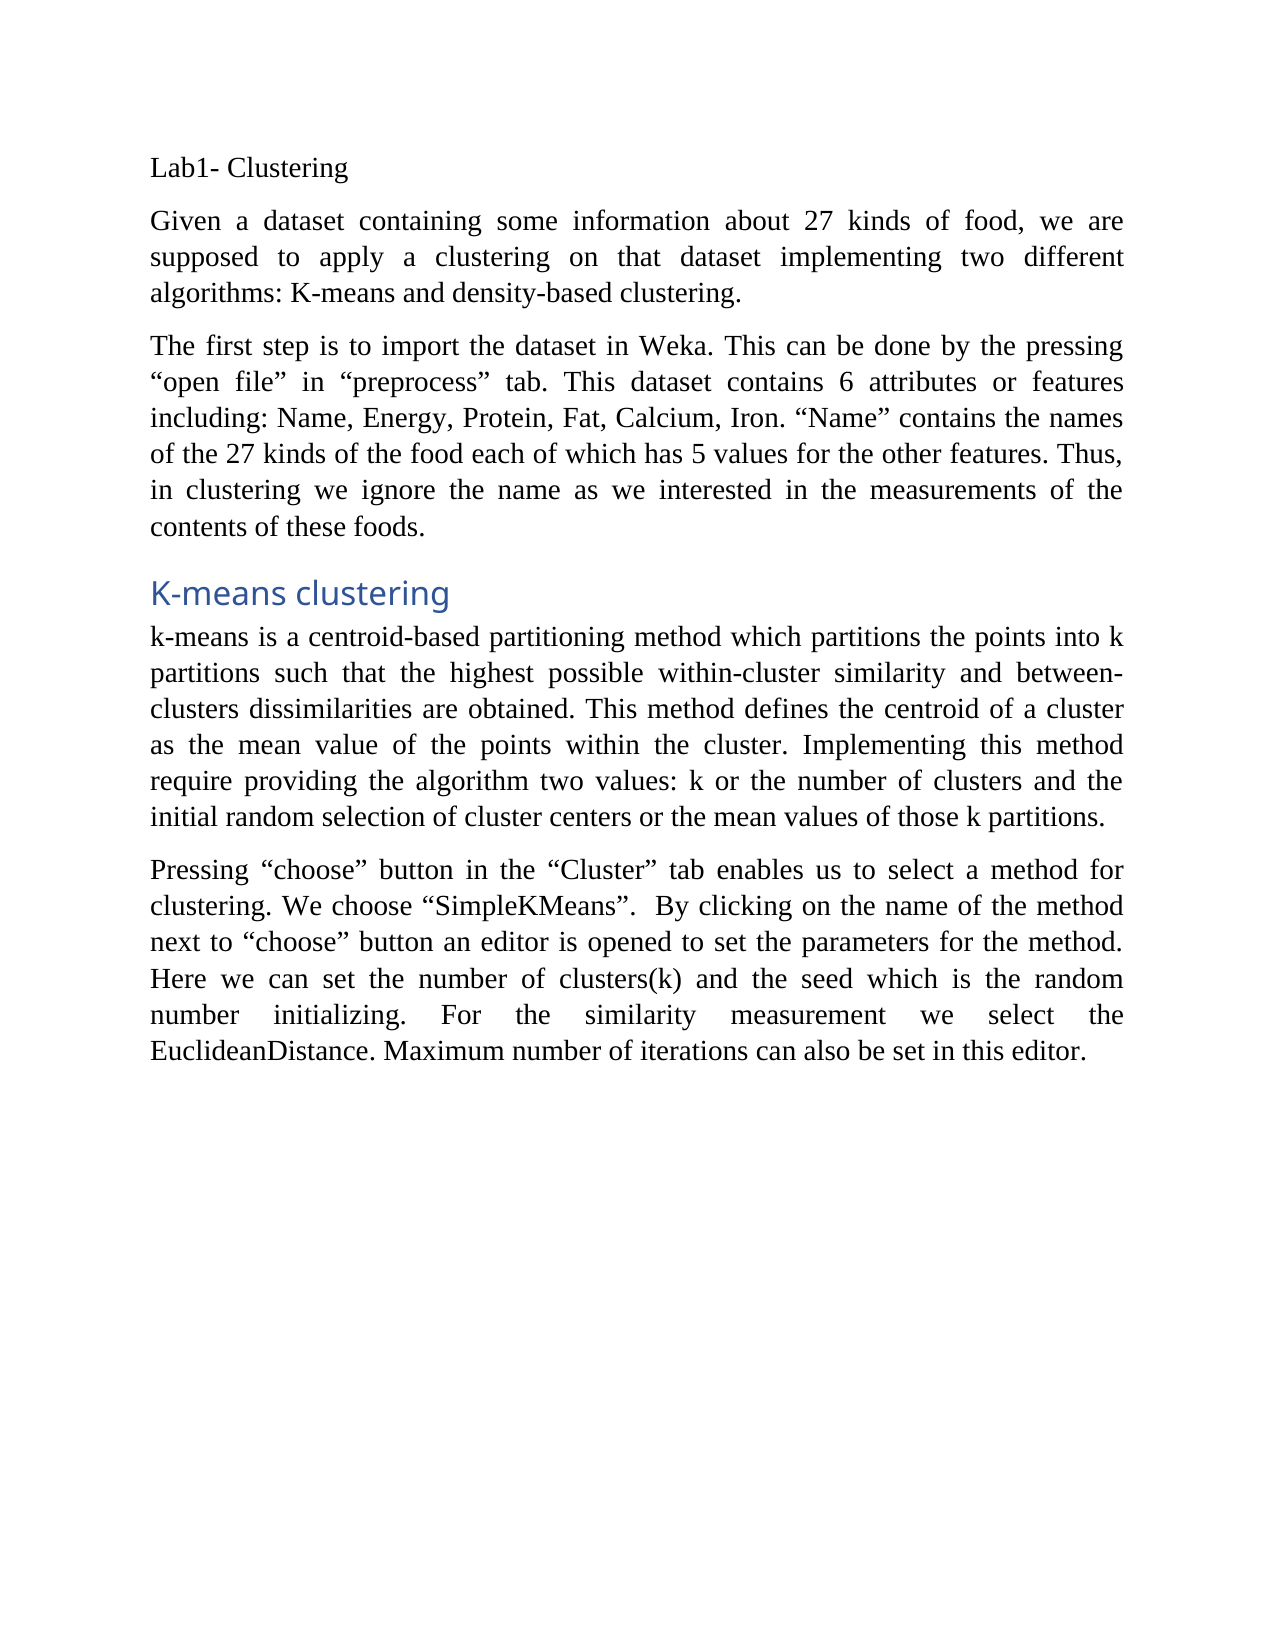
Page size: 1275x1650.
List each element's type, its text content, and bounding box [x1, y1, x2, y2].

text The first step is to import the dataset in Weka. This can be done by the pressing “open file” in “preprocess” tab. This dataset contains 6 attributes or features including: Name, Energy, Protein, Fat, Calcium, Iron. “Name” contains the names of the 27 kinds of the food each of which has 5 values for the other features. Thus, in clustering we ignore the name as we interested in the measurements of the contents of these foods. [150, 328, 1125, 542]
text Given a dataset containing some information about 27 kinds of food, we are supposed to apply a clustering on that dataset implementing two different algorithms: K-means and density-based clustering. [150, 203, 1125, 309]
text Lab1- Clustering [150, 150, 1125, 183]
text k-means is a centroid-based partitioning method which partitions the points into k partitions such that the highest possible within-cluster similarity and between-clusters dissimilarities are obtained. This method defines the centroid of a cluster as the mean value of the points within the cluster. Implementing this method require providing the algorithm two values: k or the number of clusters and the initial random selection of cluster centers or the mean values of those k partitions. [150, 619, 1125, 833]
subtitle K-means clustering [150, 570, 1125, 615]
text Pressing “choose” button in the “Cluster” tab enables us to select a method for clustering. We choose “SimpleKMeans”. By clicking on the name of the method next to “choose” button an editor is opened to set the parameters for the method. Here we can set the number of clusters(k) and the seed which is the random number initializing. For the similarity measurement we select the EuclideanDistance. Maximum number of iterations can also be set in this editor. [150, 852, 1125, 1067]
